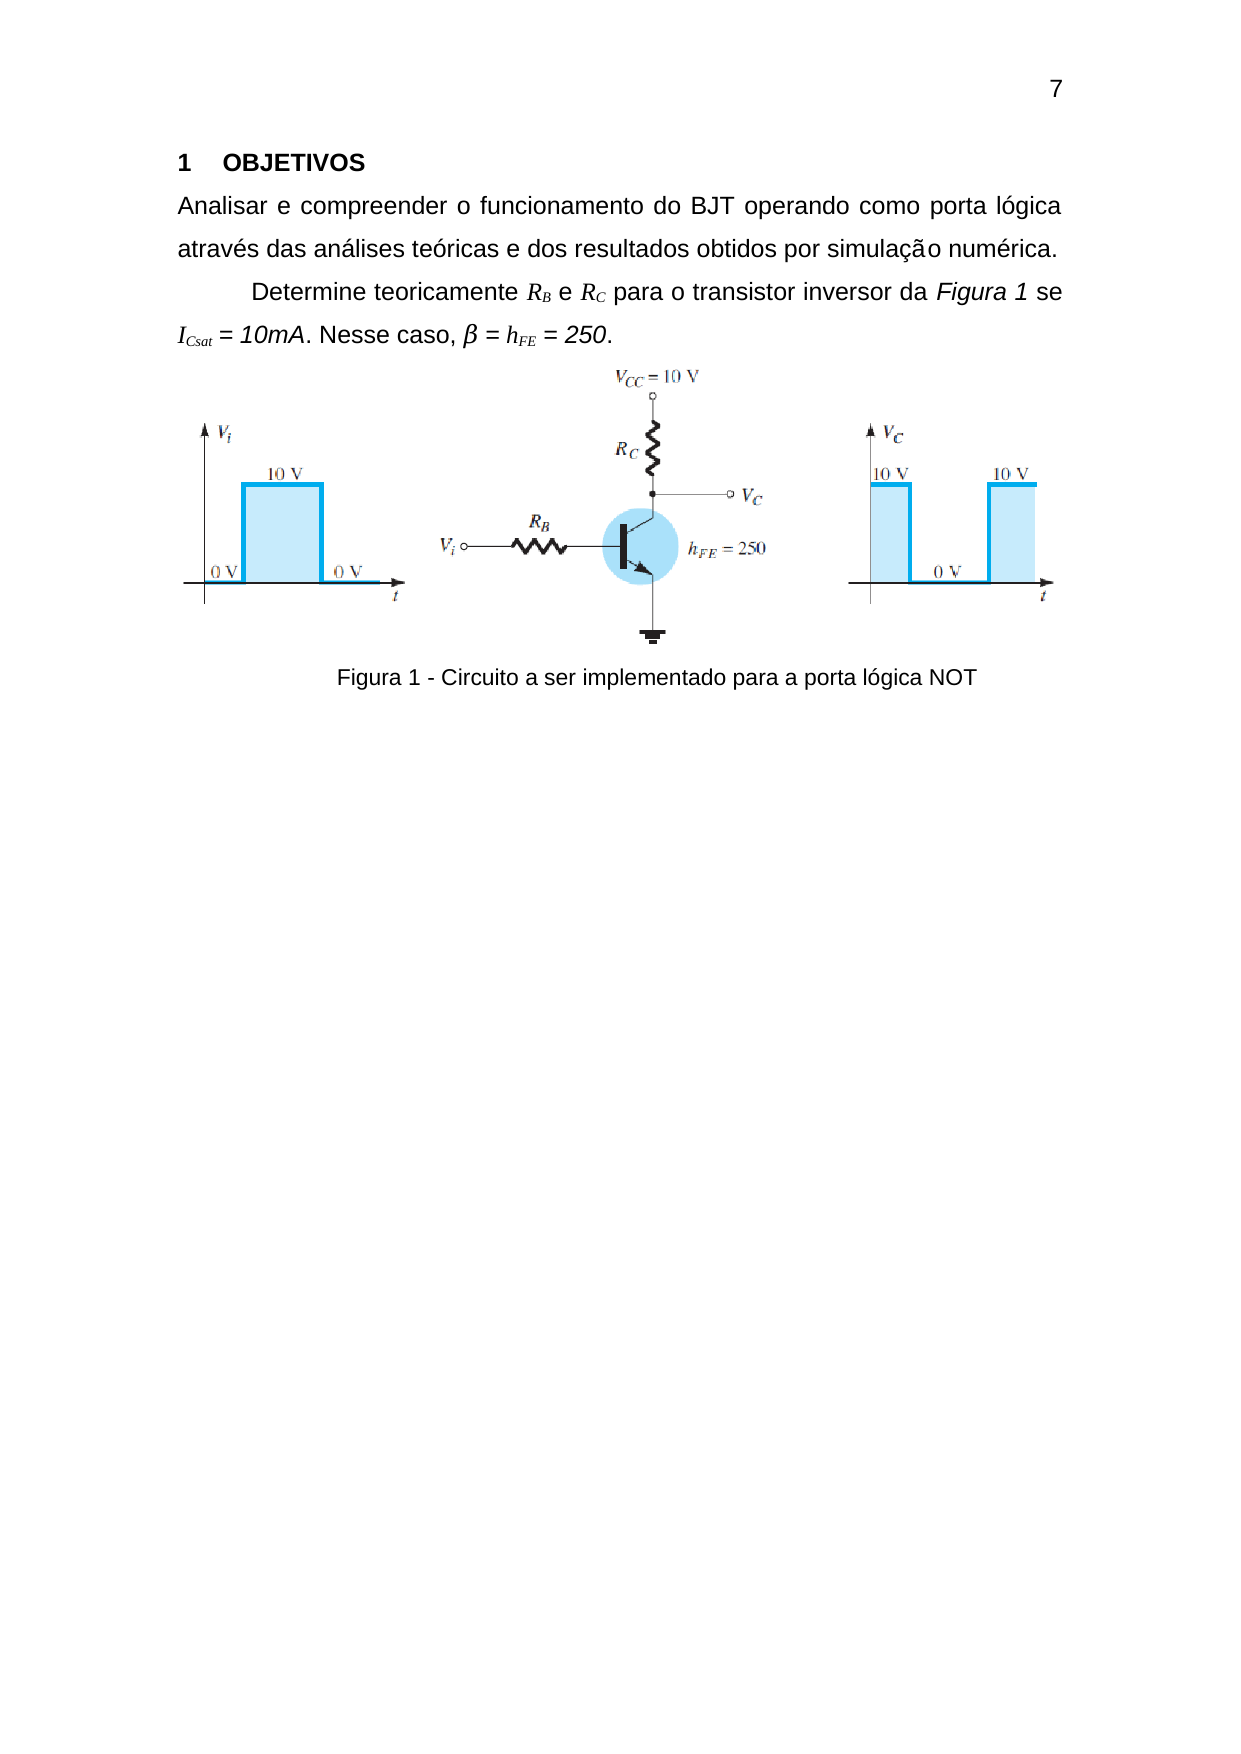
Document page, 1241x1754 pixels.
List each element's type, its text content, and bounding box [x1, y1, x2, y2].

text Determine teoricamente RB e RC para o transistor inversor da Figura 1 se ICsat = 10mA. Nesse caso, 𝛽 = hFE = 250. [177, 277, 1063, 349]
picture [180, 363, 1060, 650]
text Analisar e compreender o funcionamento do BJT operando como porta lógica através das análises teóricas e dos resultados obtidos por simulaçã o numérica. [177, 191, 1063, 263]
text Figura 1 - Circuito a ser implementado para a porta lógica NOT [177, 664, 1063, 690]
subtitle Objetivos [177, 148, 1063, 176]
